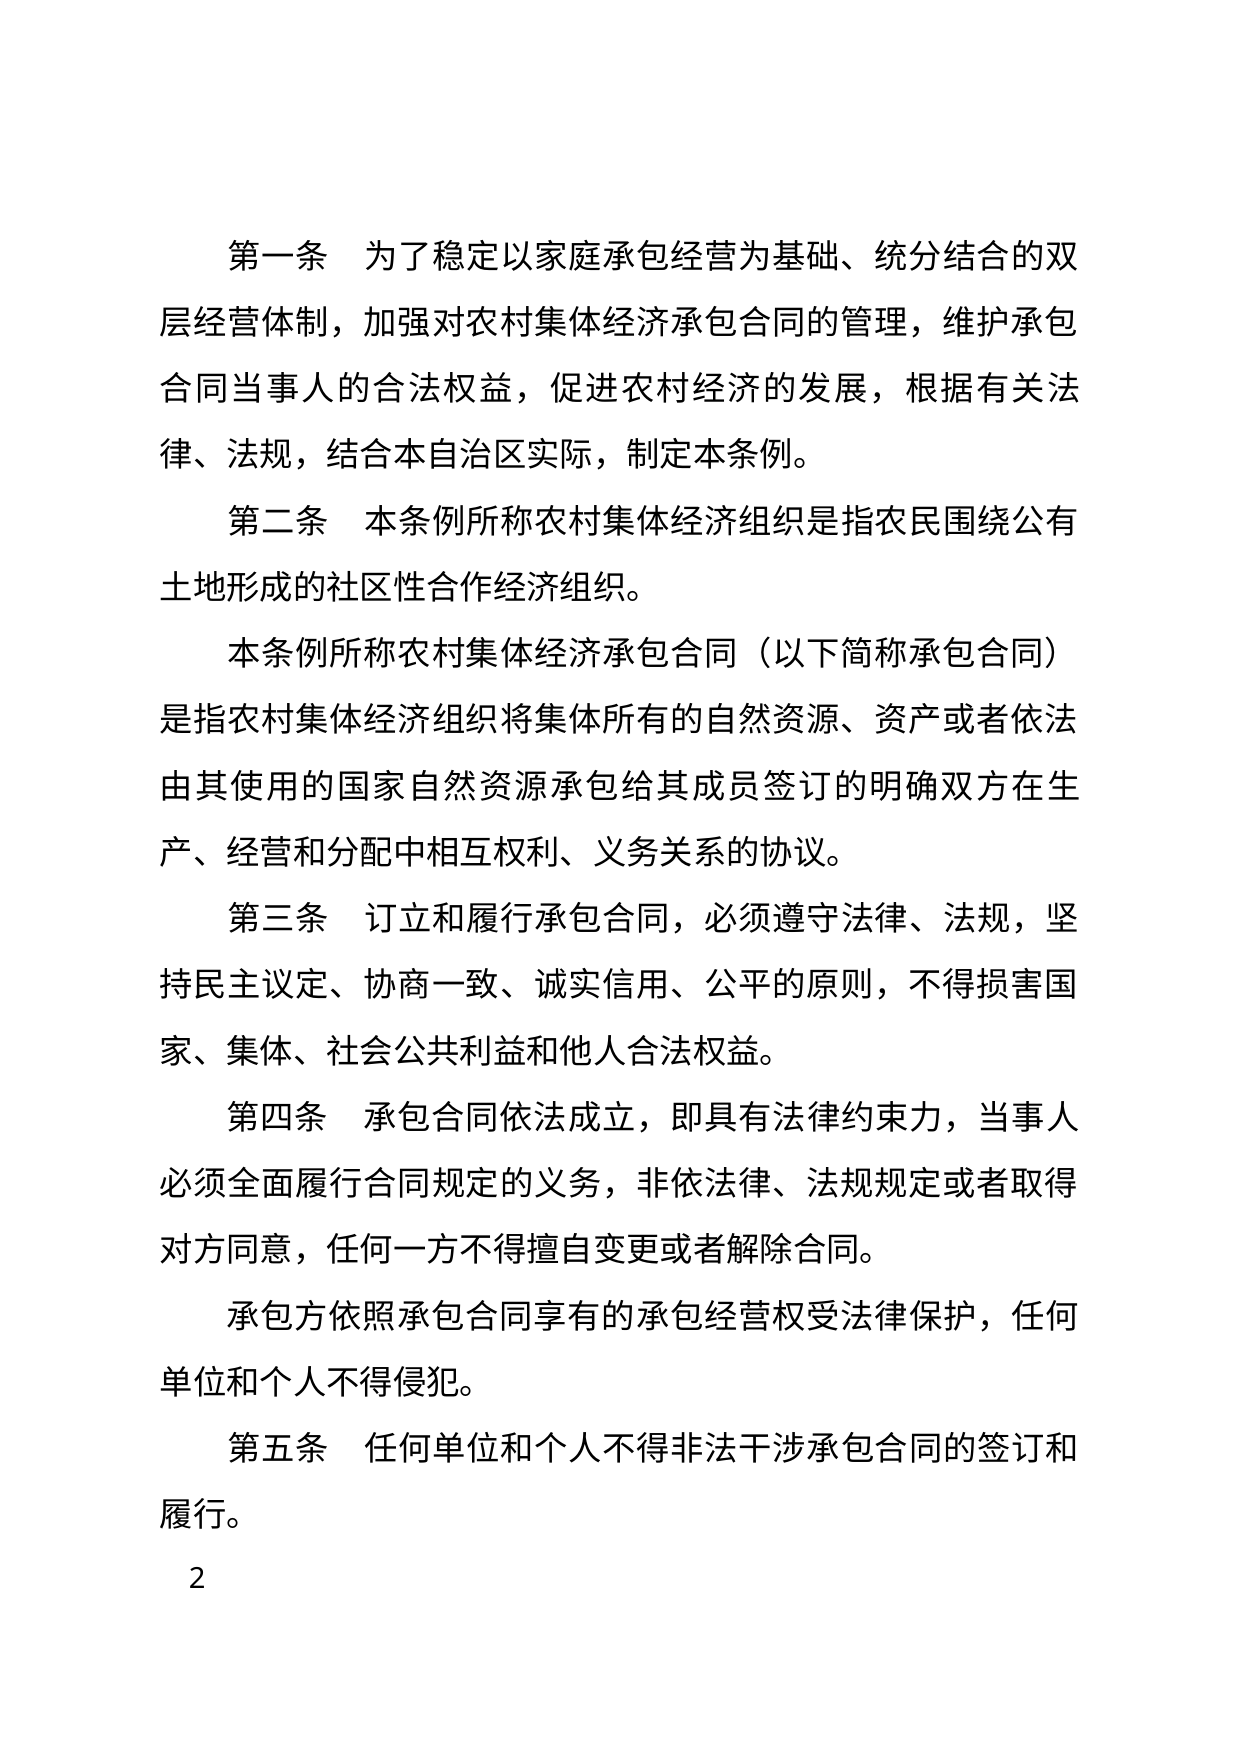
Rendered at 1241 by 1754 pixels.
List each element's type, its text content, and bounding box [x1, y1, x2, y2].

text 第五条 任何单位和个人不得非法干涉承包合同的签订和履行。 [159, 1413, 1081, 1545]
text 第一条 为了稳定以家庭承包经营为基础、统分结合的双层经营体制，加强对农村集体经济承包合同的管理，维护承包合同当事人的合法权益，促进农村经济的发展，根据有关法律、法规，结合本自治区实际，制定本条例。 [159, 220, 1081, 485]
text 本条例所称农村集体经济承包合同（以下简称承包合同）是指农村集体经济组织将集体所有的自然资源、资产或者依法由其使用的国家自然资源承包给其成员签订的明确双方在生产、经营和分配中相互权利、义务关系的协议。 [159, 618, 1081, 883]
text 承包方依照承包合同享有的承包经营权受法律保护，任何单位和个人不得侵犯。 [159, 1280, 1081, 1413]
text 第三条 订立和履行承包合同，必须遵守法律、法规，坚持民主议定、协商一致、诚实信用、公平的原则，不得损害国家、集体、社会公共利益和他人合法权益。 [159, 883, 1081, 1082]
text 第四条 承包合同依法成立，即具有法律约束力，当事人必须全面履行合同规定的义务，非依法律、法规规定或者取得对方同意，任何一方不得擅自变更或者解除合同。 [159, 1082, 1081, 1280]
text 第二条 本条例所称农村集体经济组织是指农民围绕公有土地形成的社区性合作经济组织。 [159, 485, 1081, 618]
